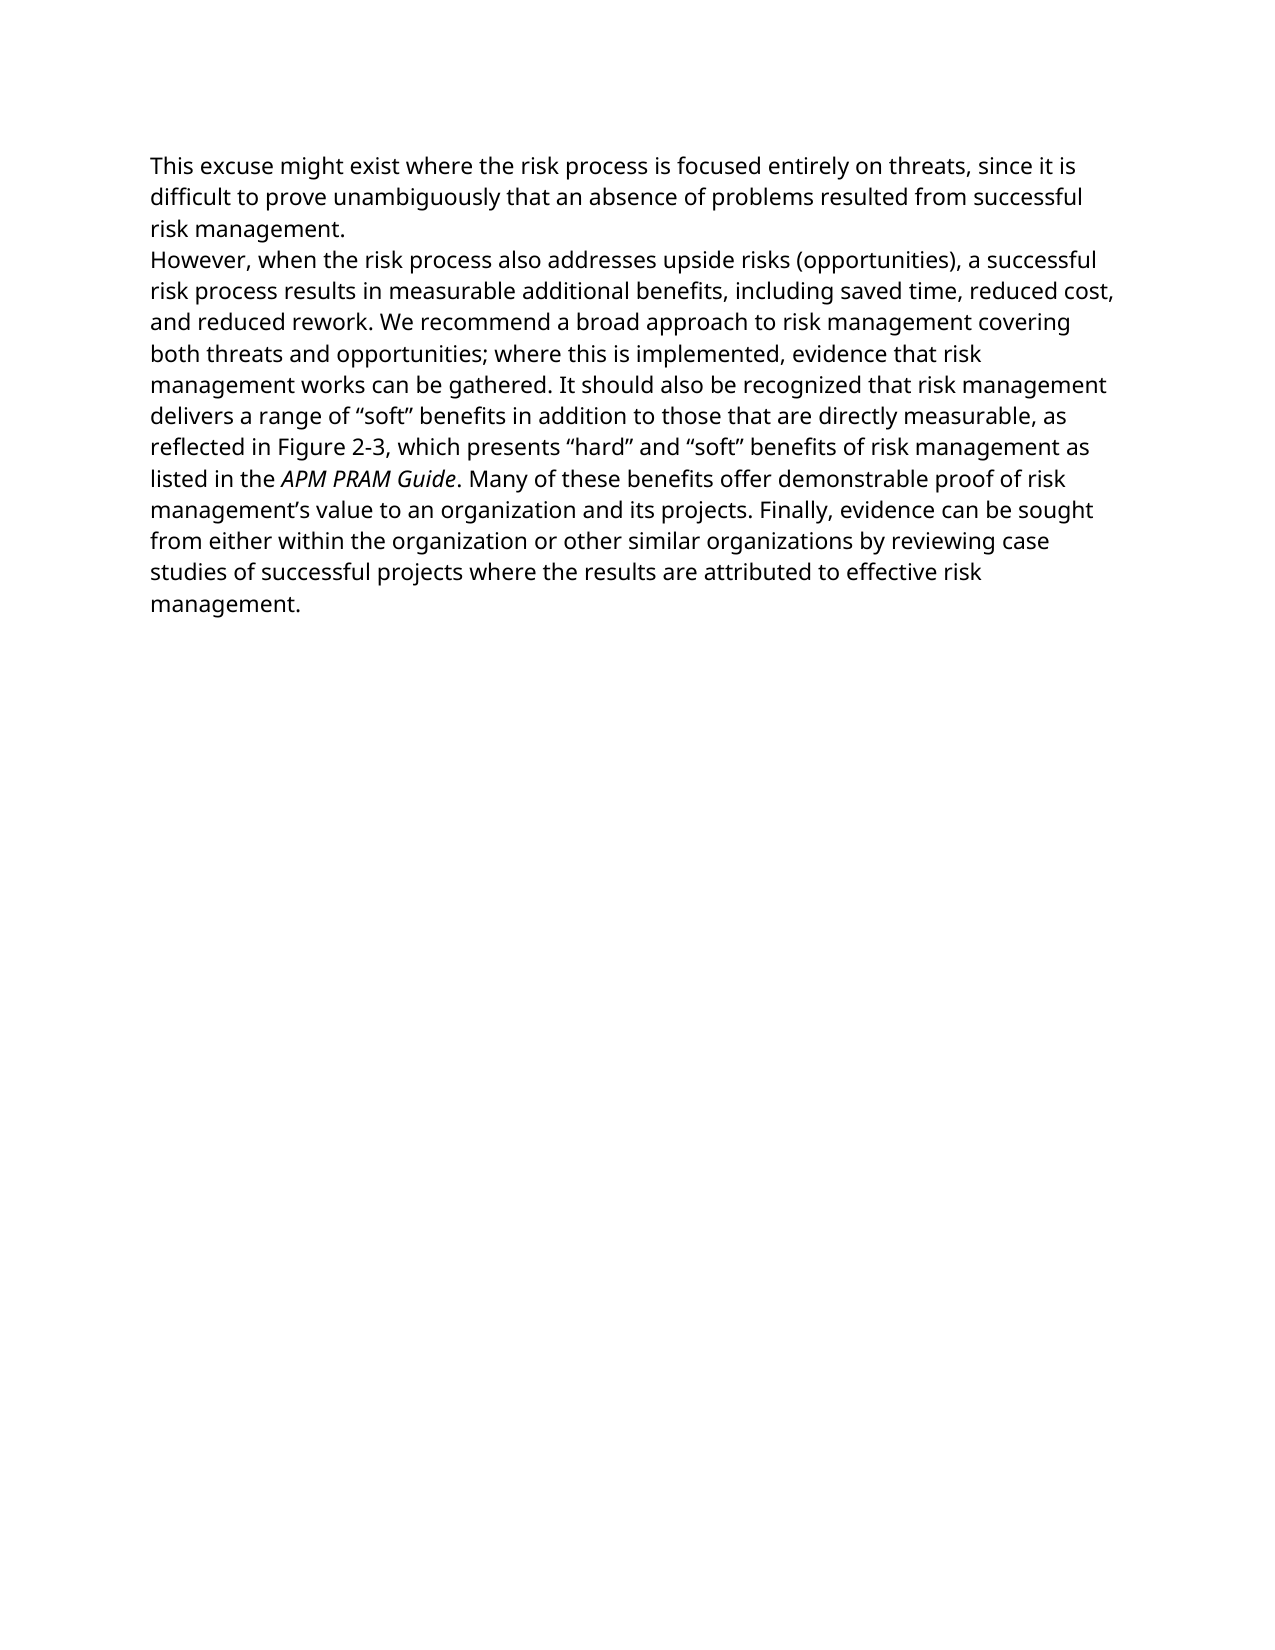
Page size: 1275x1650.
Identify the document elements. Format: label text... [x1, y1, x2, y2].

text However, when the risk process also addresses upside risks (opportunities), a successful risk process results in measurable additional benefits, including saved time, reduced cost, and reduced rework. We recommend a broad approach to risk management covering both threats and opportunities; where this is implemented, evidence that risk management works can be gathered. It should also be recognized that risk management delivers a range of “soft” benefits in addition to those that are directly measurable, as reflected in Figure 2-3, which presents “hard” and “soft” benefits of risk management as listed in the APM PRAM Guide. Many of these benefits offer demonstrable proof of risk management’s value to an organization and its projects. Finally, evidence can be sought from either within the organization or other similar organizations by reviewing case studies of successful projects where the results are attributed to effective risk management. [150, 244, 1125, 619]
text This excuse might exist where the risk process is focused entirely on threats, since it is difficult to prove unambiguously that an absence of problems resulted from successful risk management. [150, 150, 1125, 244]
